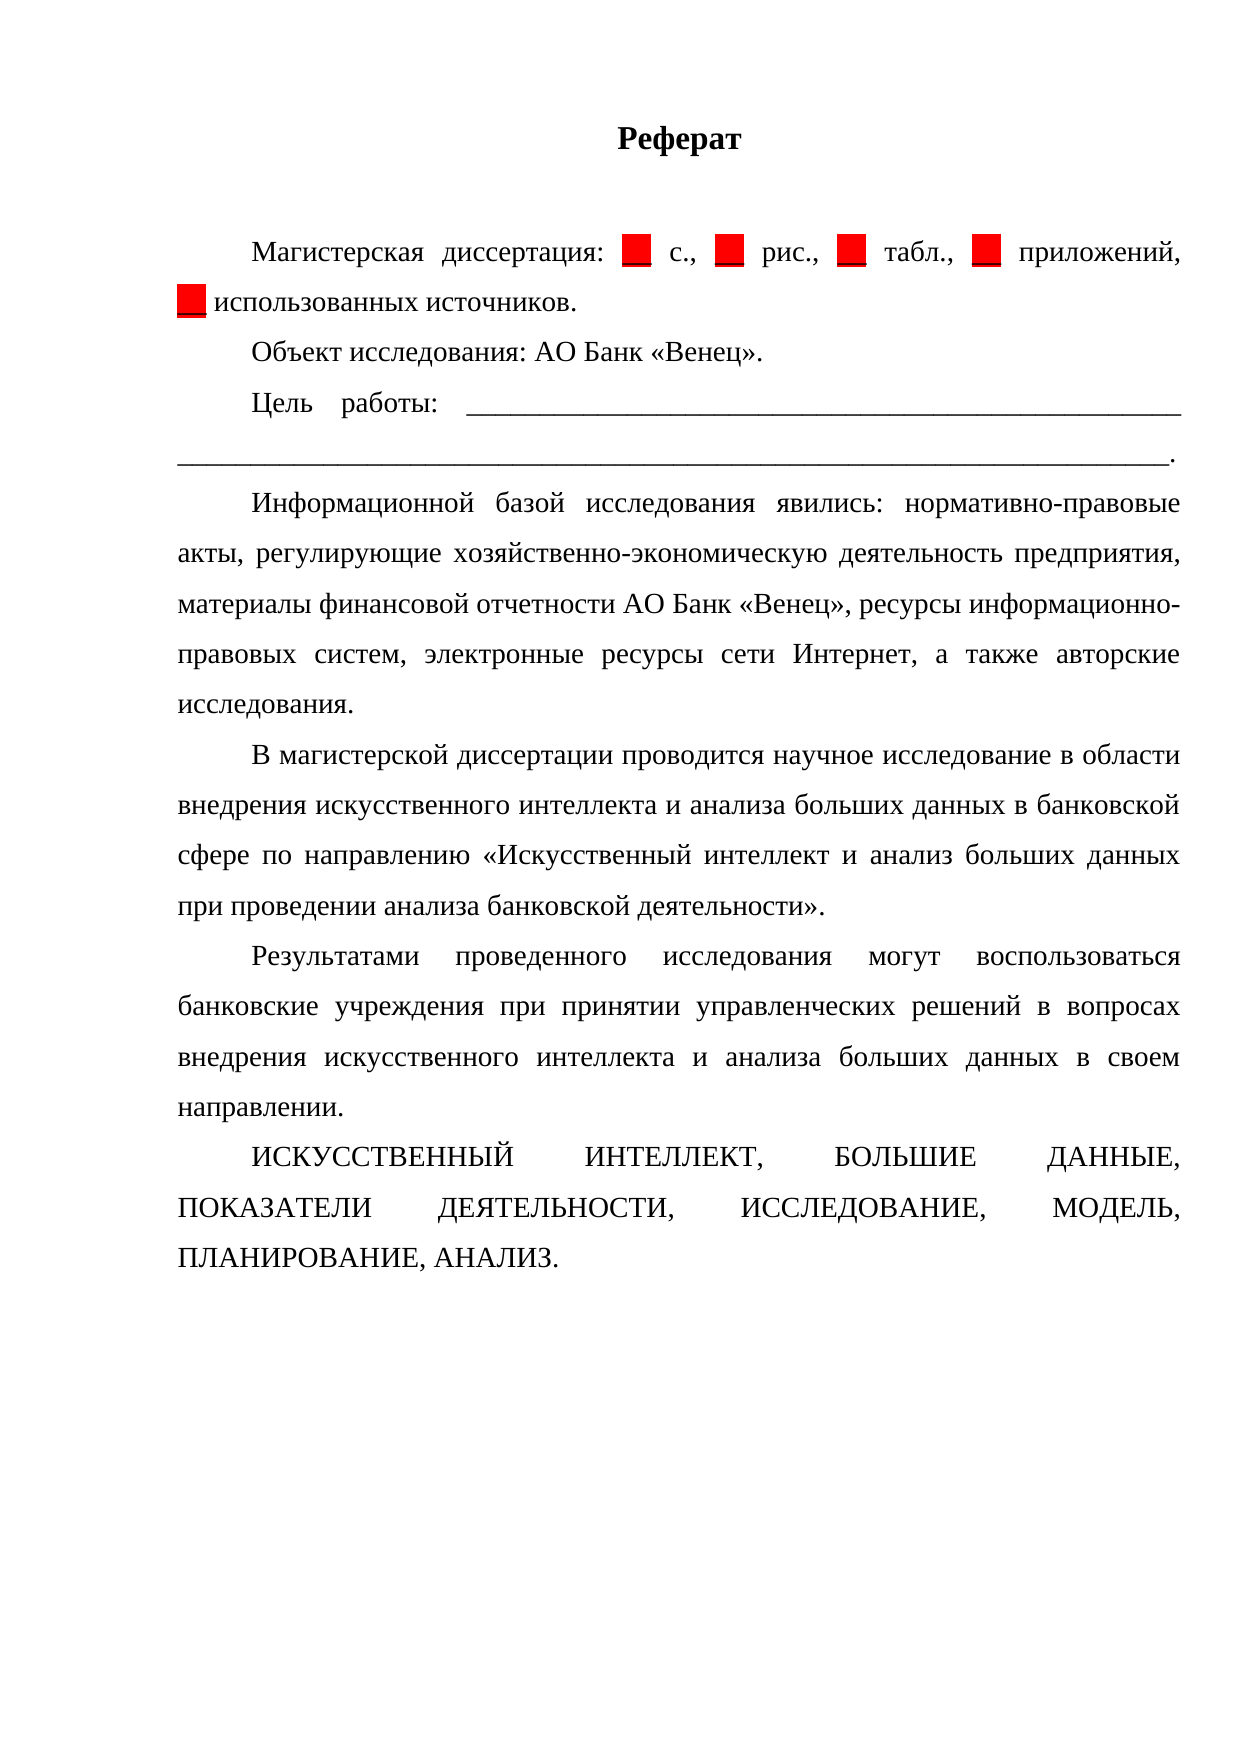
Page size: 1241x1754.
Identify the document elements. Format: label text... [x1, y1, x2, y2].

text Объект исследования: АО Банк «Венец». [177, 334, 1181, 368]
text Информационной базой исследования явились: нормативно-правовые акты, регулирующие хозяйственно-экономическую деятельность предприятия, материалы финансовой отчетности АО Банк «Венец», ресурсы информационно-правовых систем, электронные ресурсы сети Интернет, а также авторские исследования. [177, 485, 1181, 720]
text Реферат [177, 118, 1181, 156]
text ИСКУССТВЕННЫЙ ИНТЕЛЛЕКТ, БОЛЬШИЕ ДАННЫЕ, ПОКАЗАТЕЛИ ДЕЯТЕЛЬНОСТИ, ИССЛЕДОВАНИЕ, МОДЕЛЬ, ПЛАНИРОВАНИЕ, АНАЛИЗ. [177, 1139, 1181, 1273]
text В магистерской диссертации проводится научное исследование в области внедрения искусственного интеллекта и анализа больших данных в банковской сфере по направлению «Искусственный интеллект и анализ больших данных при проведении анализа банковской деятельности». [177, 737, 1181, 921]
text Магистерская диссертация: __ с., __ рис., __ табл., __ приложений, __ использованных источников. [177, 234, 1181, 318]
text Цель работы: _________________________________________________ ____________________________________________________________________. [177, 385, 1181, 468]
text Результатами проведенного исследования могут воспользоваться банковские учреждения при принятии управленческих решений в вопросах внедрения искусственного интеллекта и анализа больших данных в своем направлении. [177, 938, 1181, 1123]
